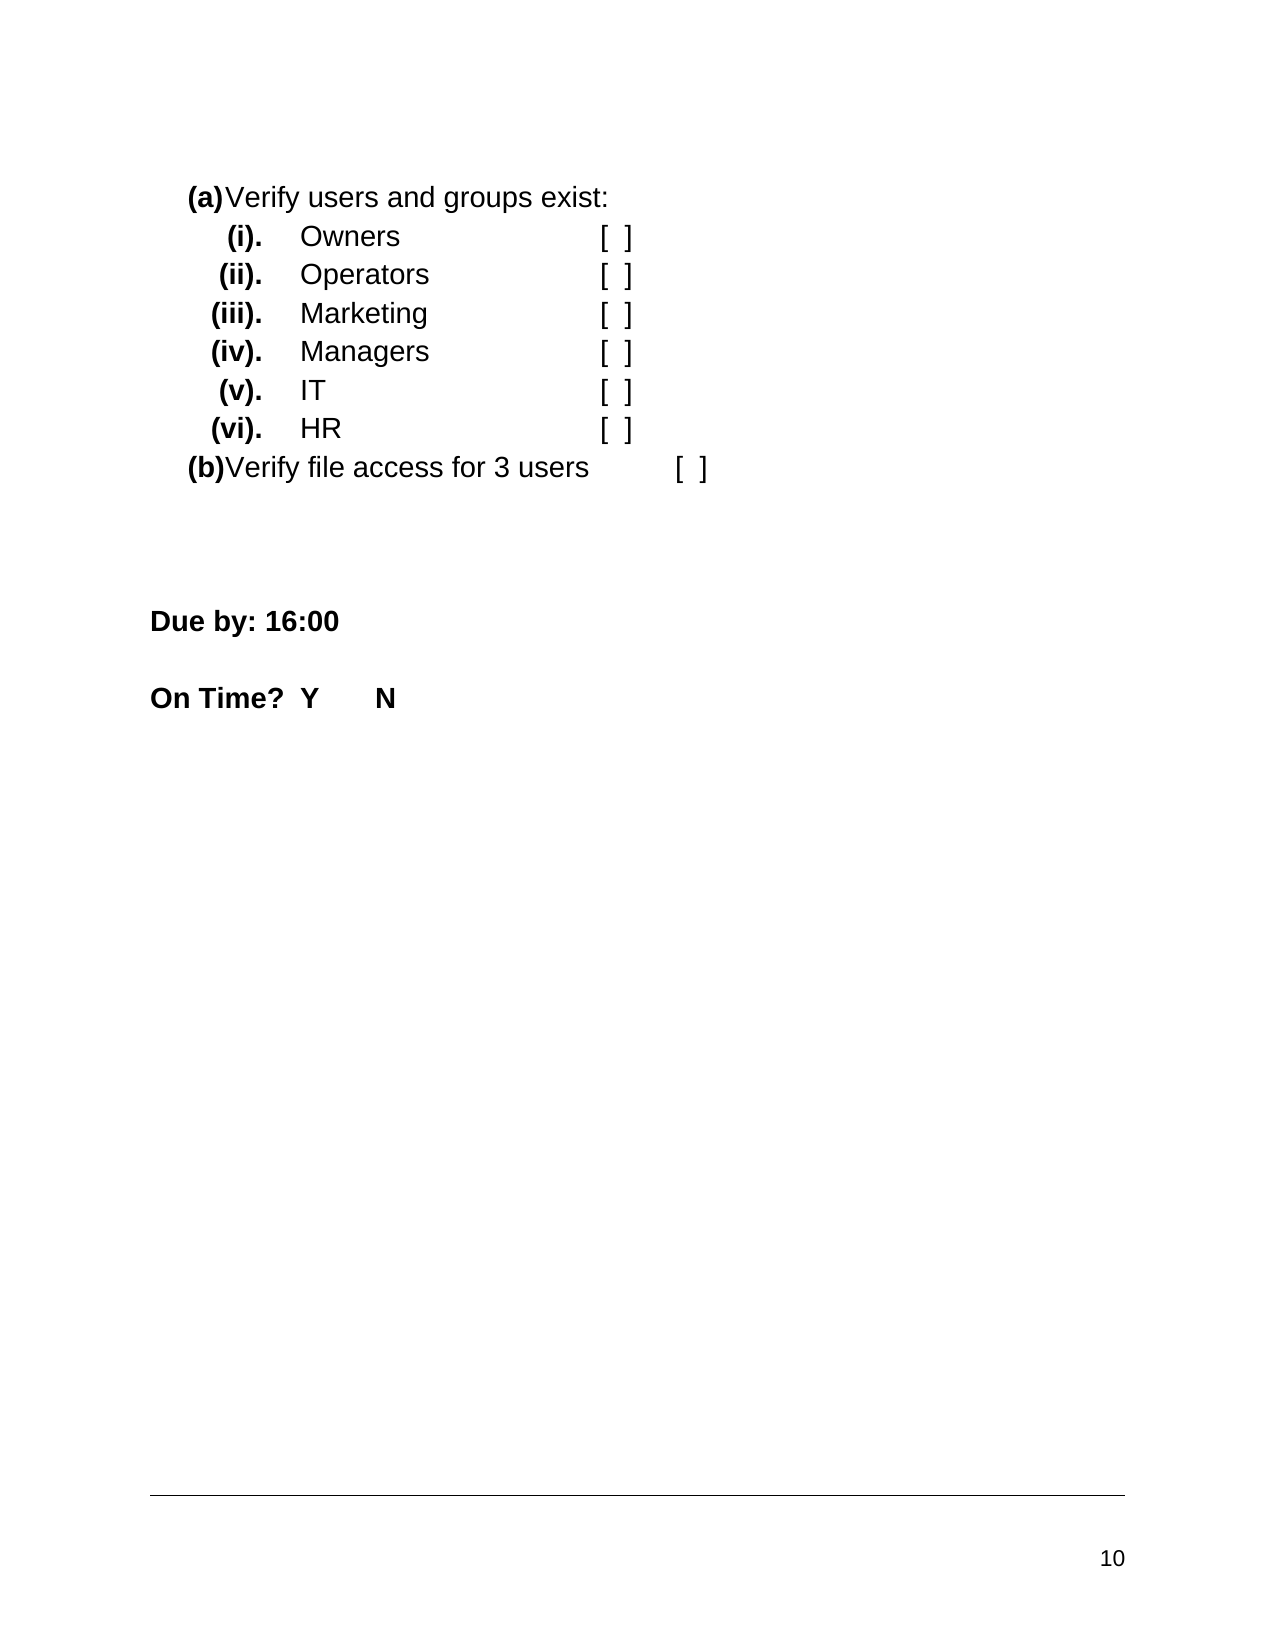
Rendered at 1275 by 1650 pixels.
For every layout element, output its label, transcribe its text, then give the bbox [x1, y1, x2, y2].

list Verify file access for 3 users [ ] [187, 450, 1125, 483]
text On Time? Y N [150, 681, 1125, 715]
list Managers [ ] [262, 334, 1125, 368]
list Verify users and groups exist: [187, 180, 1125, 214]
list Marketing [ ] [262, 296, 1125, 329]
list Operators [ ] [262, 257, 1125, 291]
list IT [ ] [262, 373, 1125, 406]
list Owners [ ] [262, 219, 1125, 252]
list HR [ ] [262, 411, 1125, 445]
text Due by: 16:00 [150, 604, 1125, 638]
